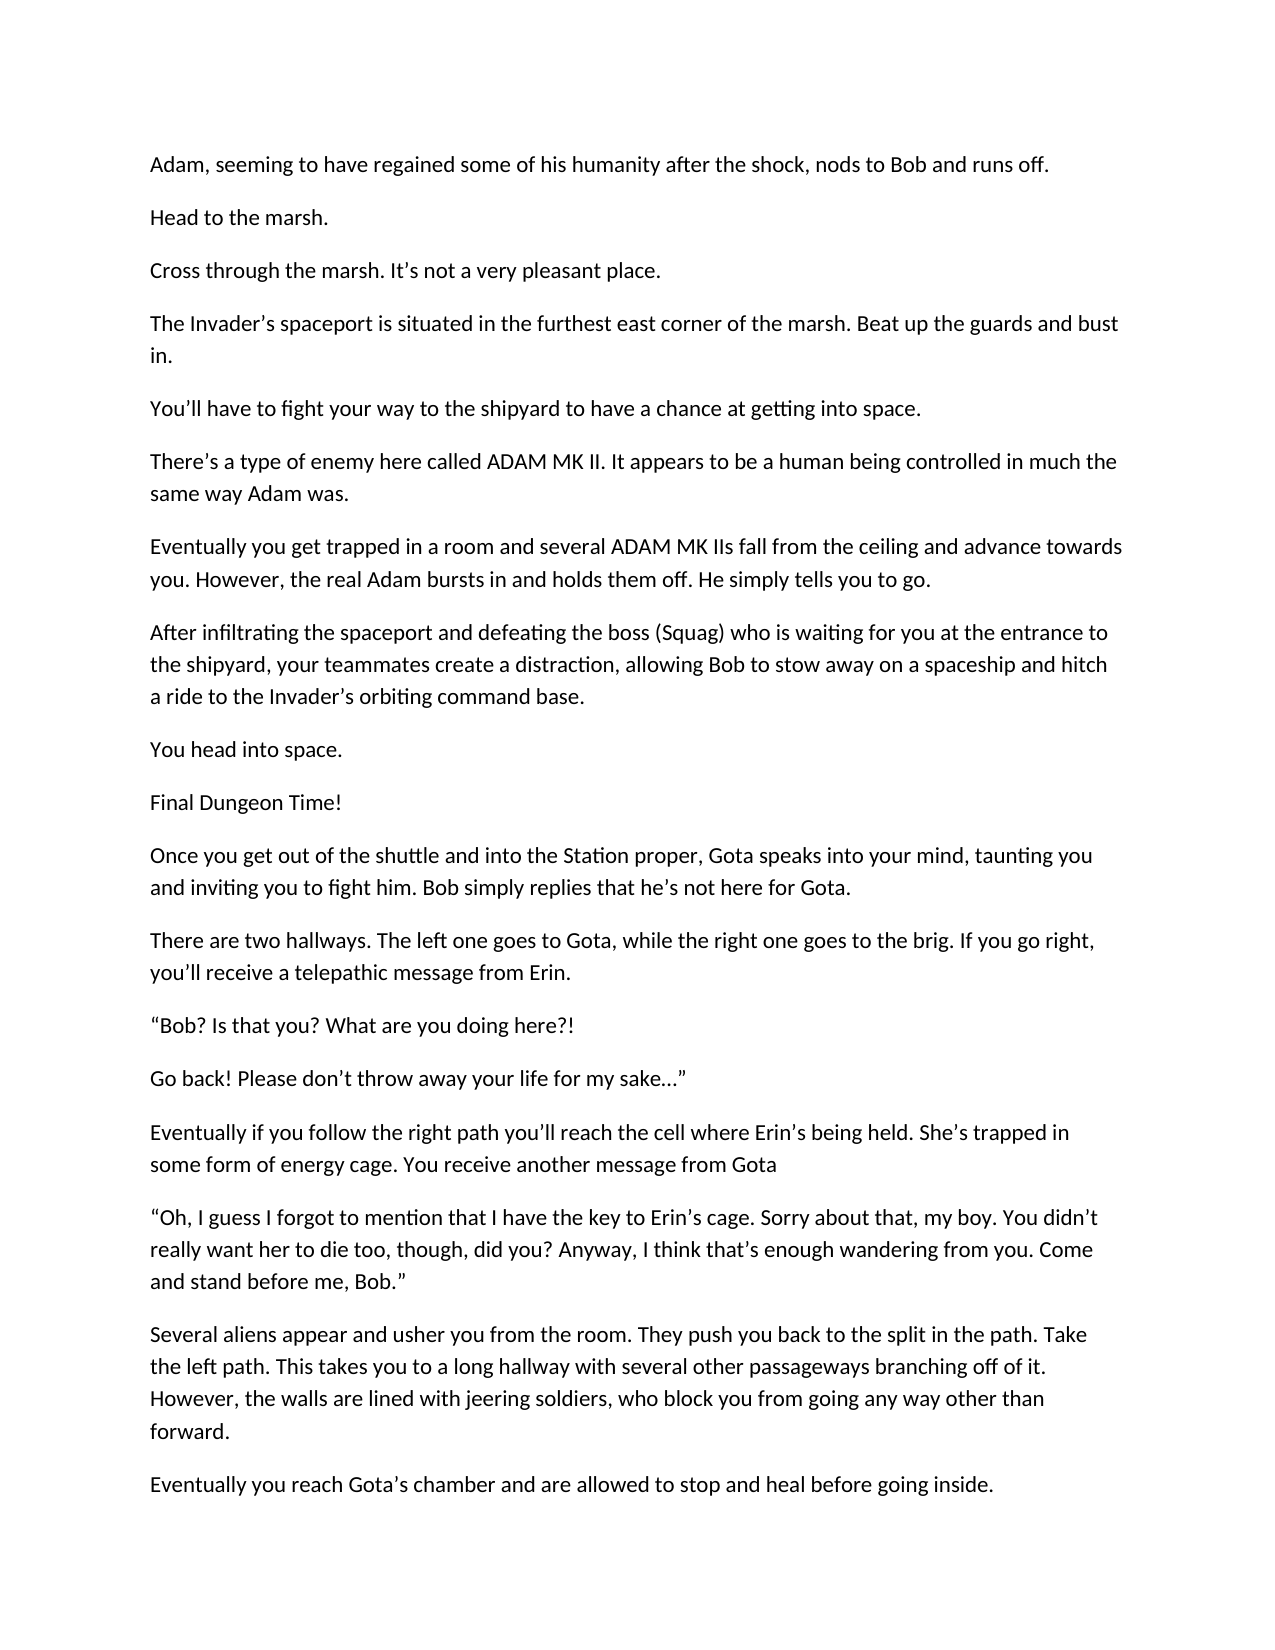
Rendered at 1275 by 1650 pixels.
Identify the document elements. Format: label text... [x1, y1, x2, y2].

text “Bob? Is that you? What are you doing here?! [150, 1012, 1125, 1039]
text Head to the marsh. [150, 203, 1125, 231]
text Several aliens appear and usher you from the room. They push you back to the split in the path. Take the left path. This takes you to a long hallway with several other passageways branching off of it. However, the walls are lined with jeering soldiers, who block you from going any way other than forward. [150, 1320, 1125, 1445]
text The Invader’s spaceport is situated in the furthest east corner of the marsh. Beat up the guards and bust in. [150, 309, 1125, 369]
text Go back! Please don’t throw away your life for my sake…” [150, 1064, 1125, 1093]
text There’s a type of enemy here called ADAM MK II. It appears to be a human being controlled in much the same way Adam was. [150, 447, 1125, 507]
text Adam, seeming to have regained some of his humanity after the shock, nods to Bob and runs off. [150, 150, 1125, 178]
text “Oh, I guess I forgot to mention that I have the key to Erin’s cage. Sorry about that, my boy. You didn’t really want her to die too, though, did you? Anyway, I think that’s enough wandering from you. Come and stand before me, Bob.” [150, 1203, 1125, 1295]
text Once you get out of the shuttle and into the Station proper, Gota speaks into your mind, taunting you and inviting you to fight him. Bob simply replies that he’s not here for Gota. [150, 841, 1125, 901]
text There are two hallways. The left one goes to Gota, while the right one goes to the brig. If you go right, you’ll receive a telepathic message from Erin. [150, 926, 1125, 987]
text After infiltrating the spaceport and defeating the boss (Squag) who is waiting for you at the entrance to the shipyard, your teammates create a distraction, allowing Bob to stow away on a spaceship and hitch a ride to the Invader’s orbiting command base. [150, 618, 1125, 710]
text You head into space. [150, 735, 1125, 763]
text Eventually you reach Gota’s chamber and are allowed to stop and heal before going inside. [150, 1470, 1125, 1498]
text Eventually if you follow the right path you’ll reach the cell where Erin’s being held. She’s trapped in some form of energy cage. You receive another message from Gota [150, 1118, 1125, 1178]
text Final Dungeon Time! [150, 788, 1125, 816]
text Eventually you get trapped in a room and several ADAM MK IIs fall from the ceiling and advance towards you. However, the real Adam bursts in and holds them off. He simply tells you to go. [150, 532, 1125, 593]
text Cross through the marsh. It’s not a very pleasant place. [150, 256, 1125, 284]
text You’ll have to fight your way to the shipyard to have a chance at getting into space. [150, 394, 1125, 422]
